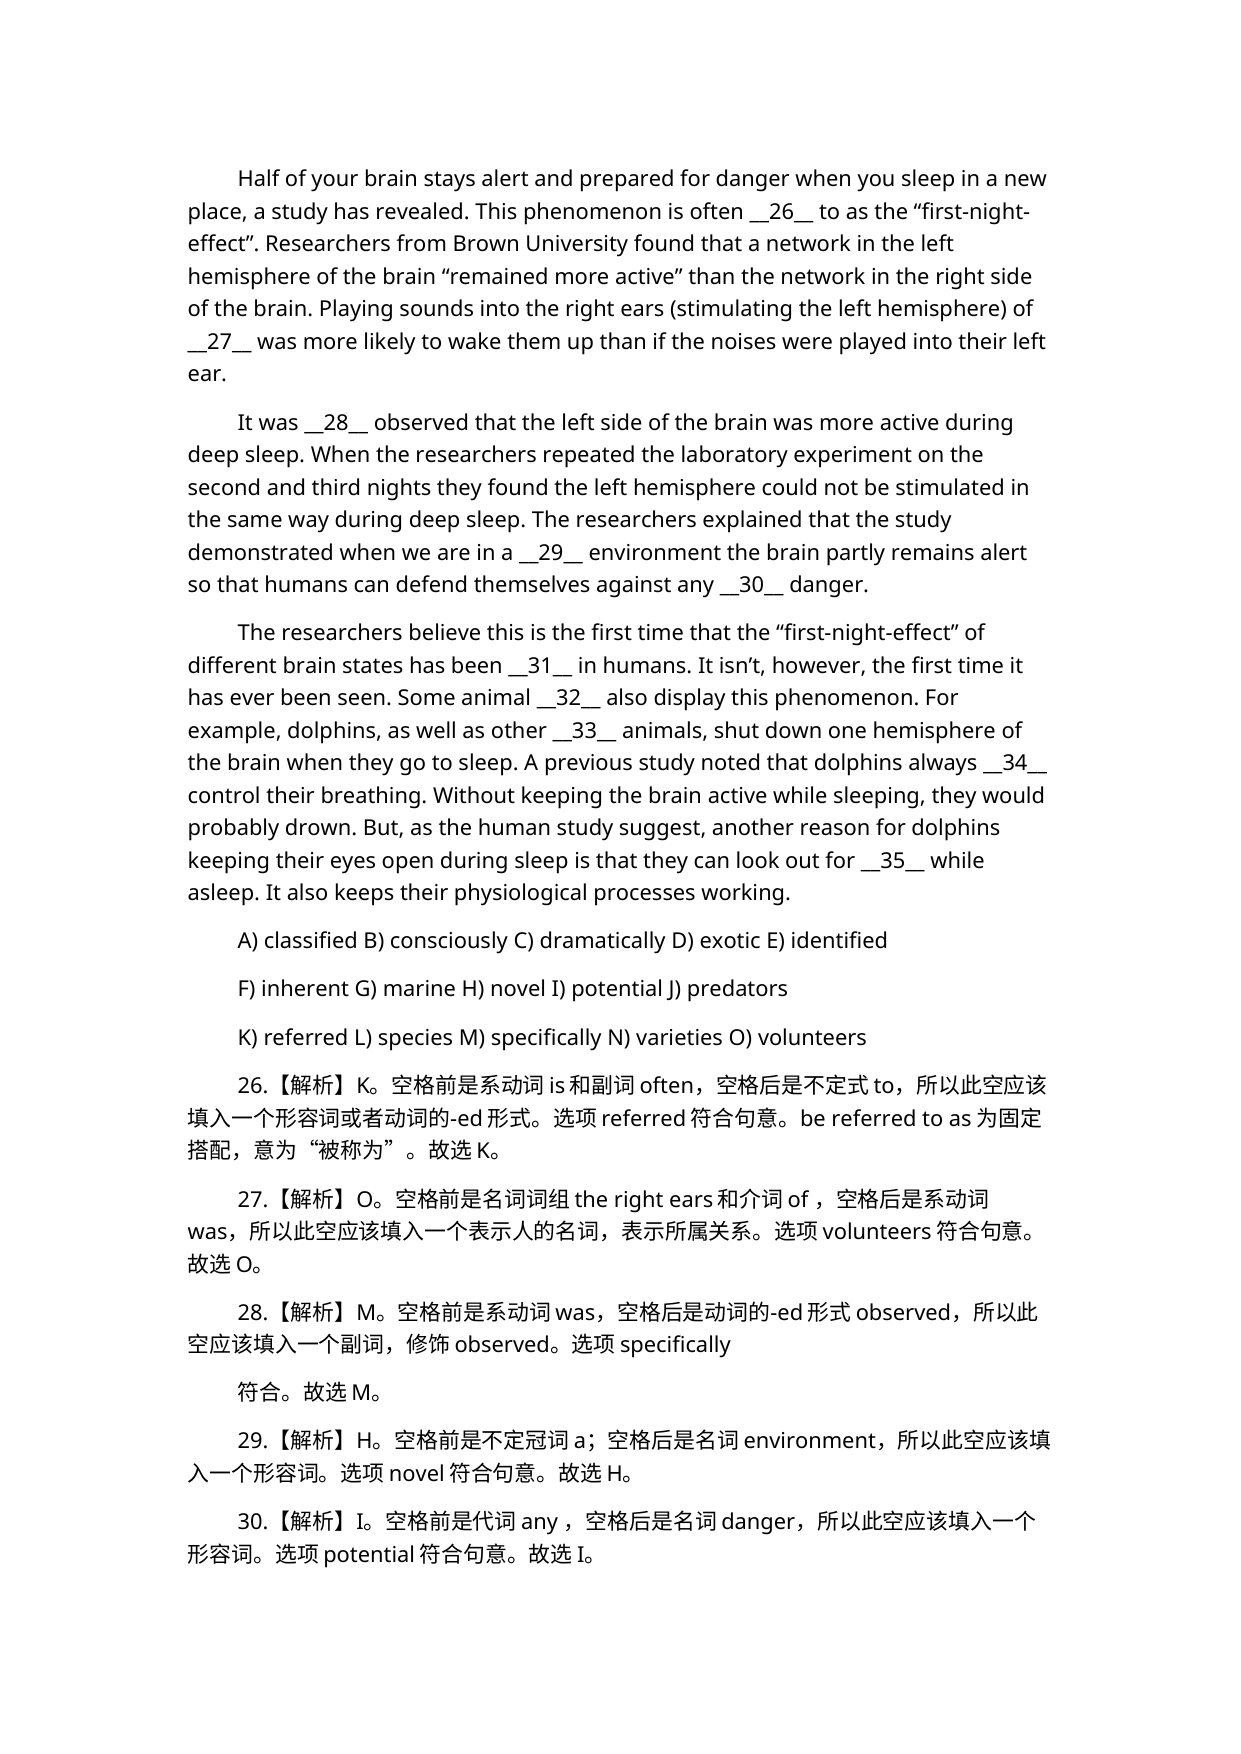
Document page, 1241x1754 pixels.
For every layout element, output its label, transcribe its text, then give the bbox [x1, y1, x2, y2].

text 27.【解析】O。空格前是名词词组the right ears和介词of ，空格后是系动词was，所以此空应该填入一个表示人的名词，表示所属关系。选项volunteers符合句意。故选O。 [187, 1181, 1053, 1279]
text It was __28__ observed that the left side of the brain was more active during deep sleep. When the researchers repeated the laboratory experiment on the second and third nights they found the left hemisphere could not be stimulated in the same way during deep sleep. The researchers explained that the study demonstrated when we are in a __29__ environment the brain partly remains alert so that humans can defend themselves against any __30__ danger. [187, 405, 1053, 600]
text 符合。故选M。 [187, 1375, 1053, 1408]
text K) referred L) species M) specifically N) varieties O) volunteers [187, 1020, 1053, 1053]
text 28.【解析】M。空格前是系动词was，空格后是动词的-ed形式observed，所以此空应该填入一个副词，修饰observed。选项specifically [187, 1294, 1053, 1359]
text A) classified B) consciously C) dramatically D) exotic E) identified [187, 924, 1053, 956]
text 29.【解析】H。空格前是不定冠词a；空格后是名词environment，所以此空应该填入一个形容词。选项novel符合句意。故选H。 [187, 1423, 1053, 1488]
text 26.【解析】K。空格前是系动词is和副词often，空格后是不定式to，所以此空应该填入一个形容词或者动词的-ed形式。选项referred符合句意。be referred to as为固定搭配，意为“被称为”。故选K。 [187, 1068, 1053, 1166]
text The researchers believe this is the first time that the “first-night-effect” of different brain states has been __31__ in humans. It isn’t, however, the first time it has ever been seen. Some animal __32__ also display this phenomenon. For example, dolphins, as well as other __33__ animals, shut down one hemisphere of the brain when they go to sleep. A previous study noted that dolphins always __34__ control their breathing. Without keeping the brain active while sleeping, they would probably drown. But, as the human study suggest, another reason for dolphins keeping their eyes open during sleep is that they can look out for __35__ while asleep. It also keeps their physiological processes working. [187, 616, 1053, 908]
text F) inherent G) marine H) novel I) potential J) predators [187, 972, 1053, 1004]
text 30.【解析】I。空格前是代词any ，空格后是名词danger，所以此空应该填入一个形容词。选项potential符合句意。故选I。 [187, 1504, 1053, 1569]
text Half of your brain stays alert and prepared for danger when you sleep in a new place, a study has revealed. This phenomenon is often __26__ to as the “first-night-effect”. Researchers from Brown University found that a network in the left hemisphere of the brain “remained more active” than the network in the right side of the brain. Playing sounds into the right ears (stimulating the left hemisphere) of __27__ was more likely to wake them up than if the noises were played into their left ear. [187, 162, 1053, 389]
